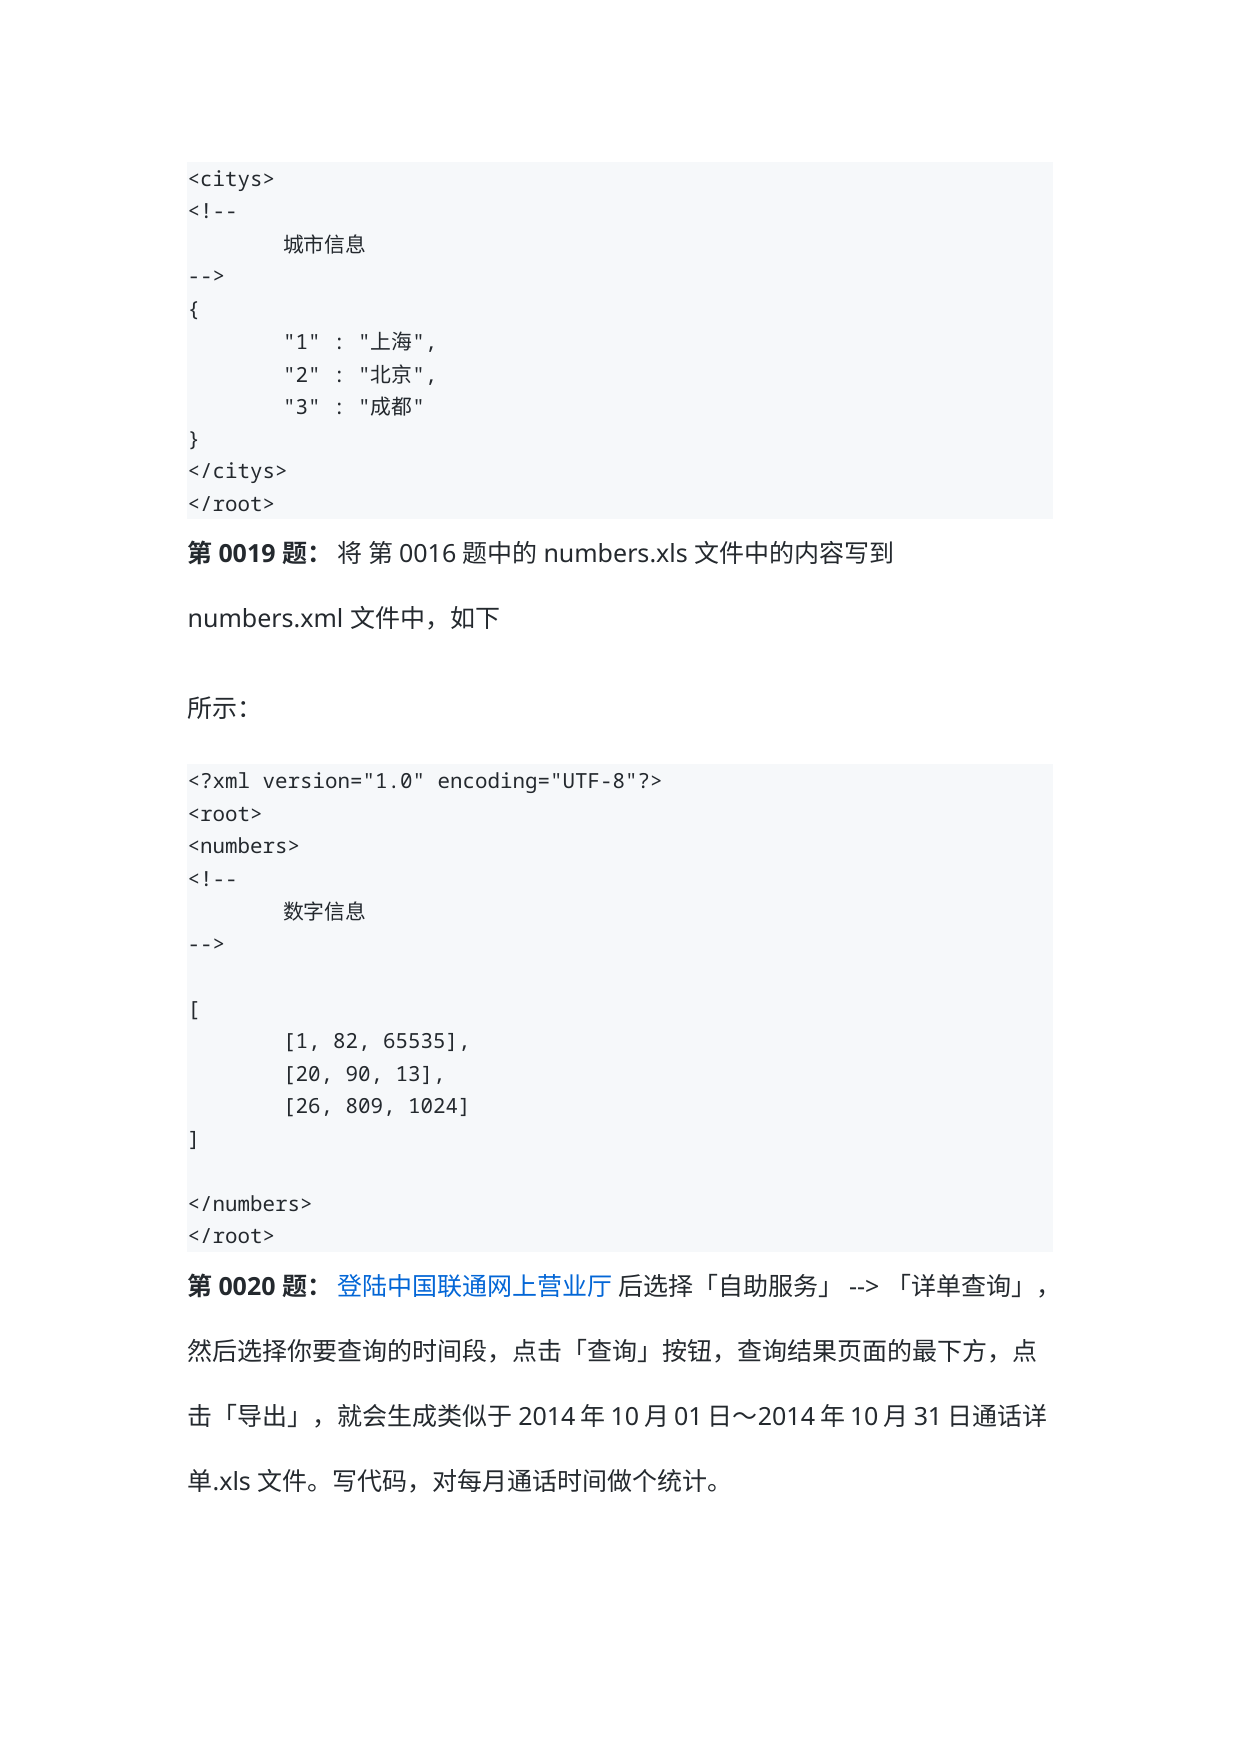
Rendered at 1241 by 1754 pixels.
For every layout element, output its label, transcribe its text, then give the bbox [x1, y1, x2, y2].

text [ [187, 992, 1053, 1024]
text 数字信息 [187, 894, 1053, 927]
text 城市信息 [187, 227, 1053, 259]
text { [187, 292, 1053, 324]
text "1" : "上海", [187, 324, 1053, 357]
text </citys> [187, 454, 1053, 487]
text --> [187, 927, 1053, 959]
text <?xml version="1.0" encoding="UTF-8"?> [187, 764, 1053, 797]
text ] [187, 1122, 1053, 1154]
text 第 0020 题： 登陆中国联通网上营业厅 后选择「自助服务」 --> 「详单查询」，然后选择你要查询的时间段，点击「查询」按钮，查询结果页面的最下方，点击「导出」，就会生成类似于 2014年10月01日～2014年10月31日通话详单.xls 文件。写代码，对每月通话时间做个统计。 [187, 1252, 1053, 1512]
text [26, 809, 1024] [187, 1089, 1053, 1122]
text 所示： [187, 674, 1053, 739]
text </numbers> [187, 1187, 1053, 1219]
text <!-- [187, 194, 1053, 227]
text <numbers> [187, 829, 1053, 862]
text --> [187, 259, 1053, 292]
text <citys> [187, 162, 1053, 194]
text <!-- [187, 862, 1053, 894]
text "2" : "北京", [187, 357, 1053, 389]
text } [187, 422, 1053, 454]
text 第 0019 题： 将 第 0016 题中的 numbers.xls 文件中的内容写到 numbers.xml 文件中，如下 [187, 519, 1053, 649]
text </root> [187, 487, 1053, 519]
text [1, 82, 65535], [187, 1024, 1053, 1057]
text <root> [187, 797, 1053, 829]
text "3" : "成都" [187, 389, 1053, 422]
text [20, 90, 13], [187, 1057, 1053, 1089]
text </root> [187, 1219, 1053, 1252]
